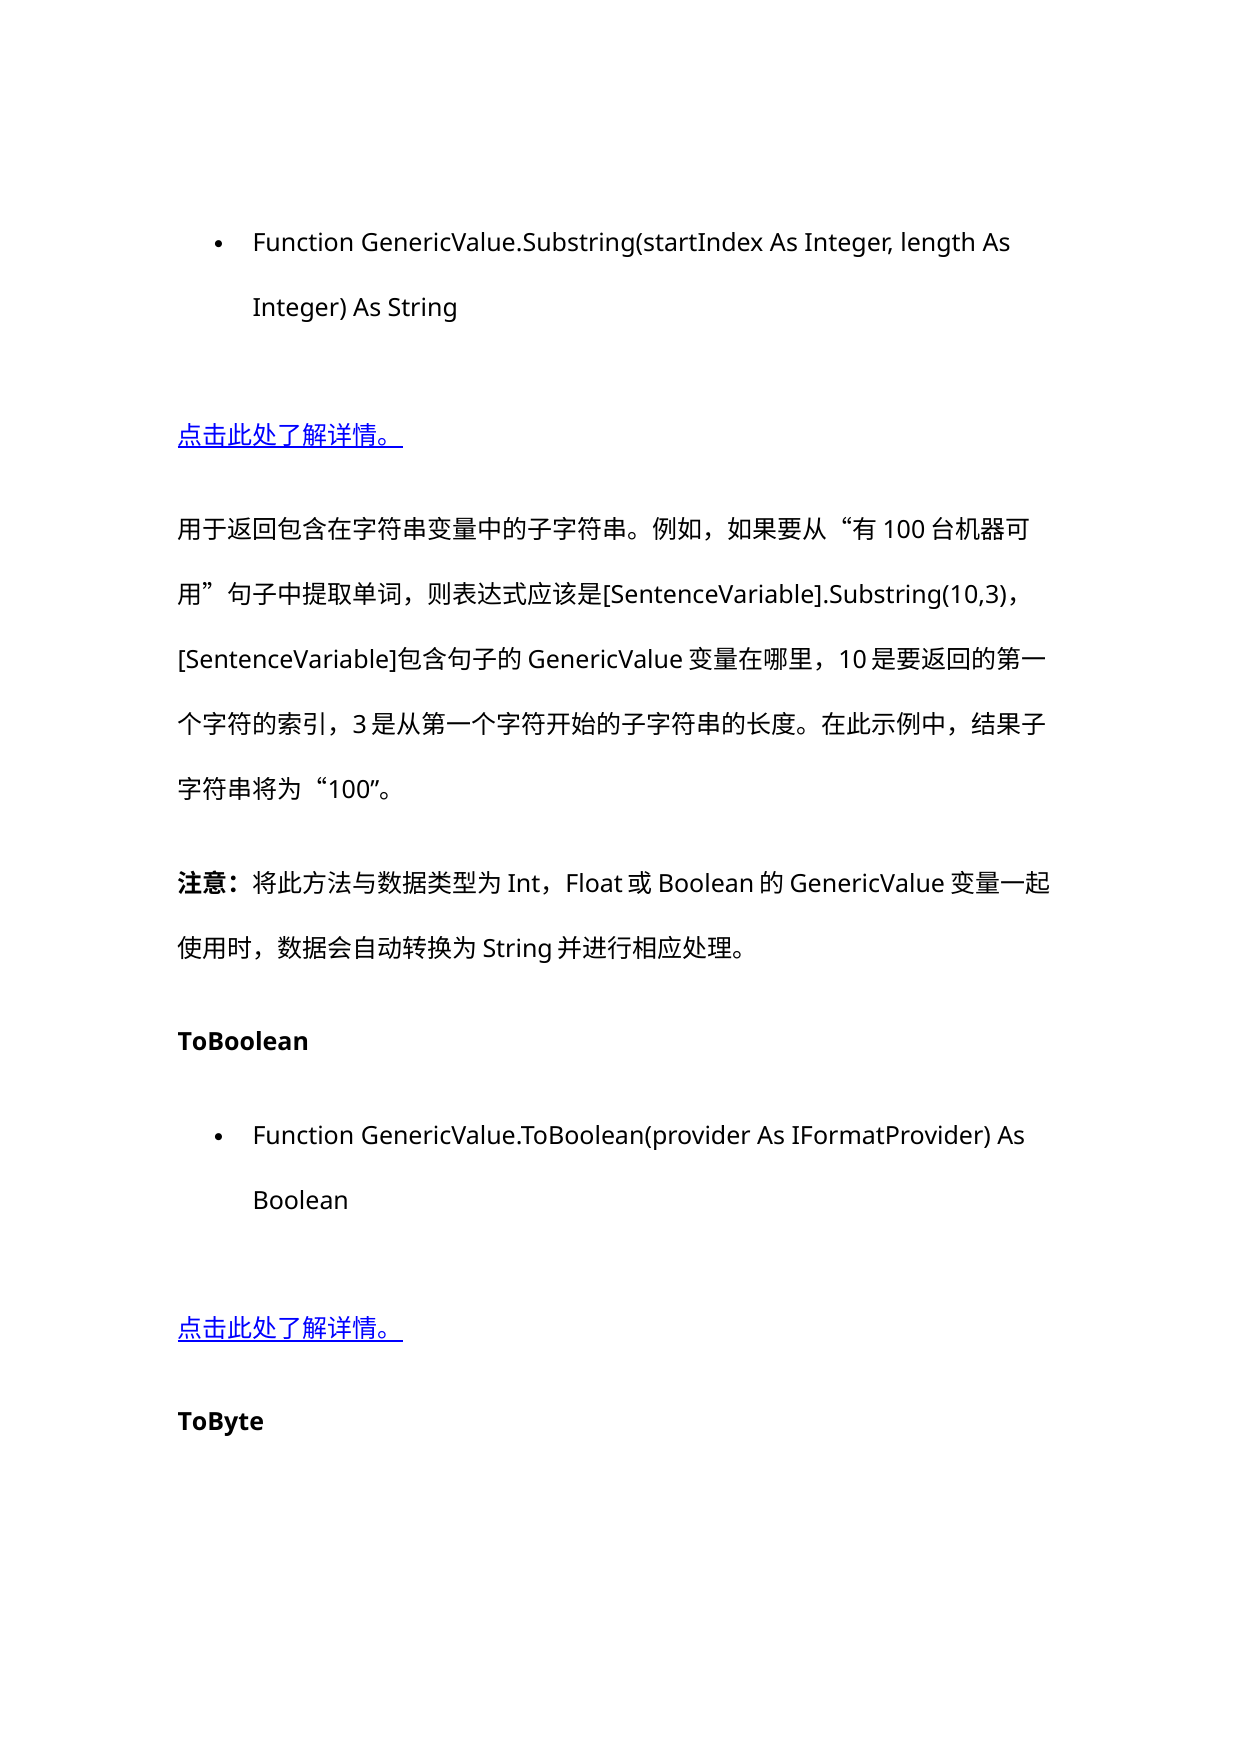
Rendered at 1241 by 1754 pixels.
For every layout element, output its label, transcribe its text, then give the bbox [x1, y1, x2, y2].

text 点击此处了解详情。 [177, 401, 1063, 466]
text 注意：将此方法与数据类型为Int，Float或Boolean的GenericValue变量一起使用时，数据会自动转换为String并进行相应处理。 [177, 849, 1063, 979]
list Function GenericValue.ToBoolean(provider As IFormatProvider) As Boolean [215, 1103, 1063, 1265]
list Function GenericValue.Substring(startIndex As Integer, length As Integer) As String [215, 209, 1063, 372]
text 点击此处了解详情。 [177, 1294, 1063, 1359]
text ToByte [177, 1388, 1063, 1453]
text 用于返回包含在字符串变量中的子字符串。例如，如果要从“有100台机器可用”句子中提取单词，则表达式应该是[SentenceVariable].Substring(10,3)，[SentenceVariable]包含句子的GenericValue变量在哪里，10是要返回的第一个字符的索引，3是从第一个字符开始的子字符串的长度。在此示例中，结果子字符串将为“100”。 [177, 495, 1063, 820]
text ToBoolean [177, 1008, 1063, 1073]
